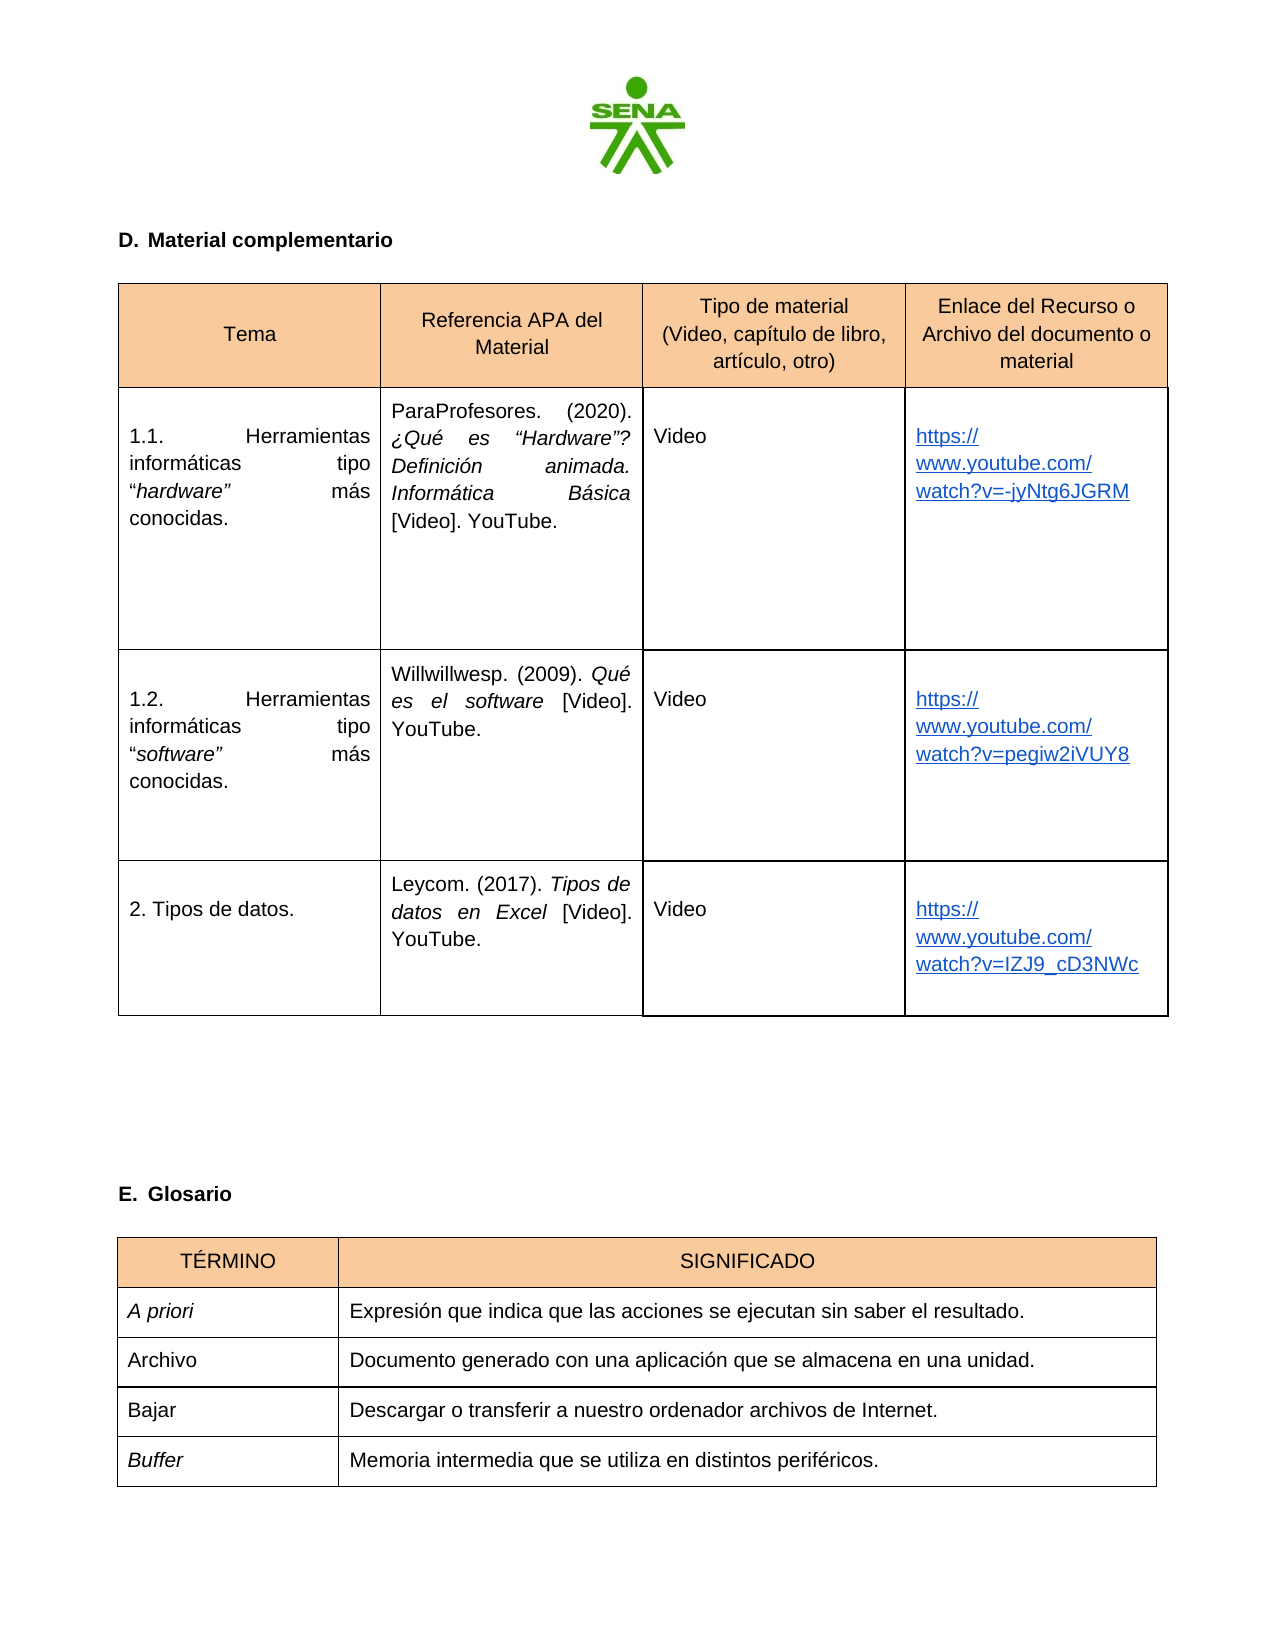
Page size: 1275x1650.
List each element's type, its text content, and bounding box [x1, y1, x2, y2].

picture [590, 75, 685, 174]
table_cell 2. Tipos de datos. [119, 861, 380, 1015]
table_cell Archivo [118, 1338, 338, 1386]
table_cell https://www.youtube.com/watch?v=-jyNtg6JGRM [906, 388, 1167, 649]
table_header Referencia APA del Material [381, 284, 642, 387]
table_cell Video [644, 862, 904, 1015]
table_header TÉRMINO [118, 1238, 338, 1287]
table_cell 1.1. Herramientas informáticas tipo “hardware” más conocidas. [119, 388, 380, 649]
table_cell Expresión que indica que las acciones se ejecutan sin saber el resultado. [339, 1288, 1156, 1337]
table_cell Willwillwesp. (2009). Qué es el software [Video]. YouTube. [381, 650, 642, 859]
table_cell Leycom. (2017). Tipos de datos en Excel [Video]. YouTube. [381, 861, 642, 1015]
table_cell Video [644, 388, 904, 649]
table_cell Video [644, 651, 904, 859]
table_cell A priori [118, 1288, 338, 1337]
table_cell Bajar [118, 1388, 338, 1436]
table_header Tema [119, 284, 380, 387]
table_header SIGNIFICADO [339, 1238, 1156, 1287]
table_cell Memoria intermedia que se utiliza en distintos periféricos. [339, 1437, 1156, 1486]
table_header Enlace del Recurso o Archivo del documento o material [906, 284, 1167, 387]
list Glosario [118, 1182, 1157, 1206]
table_cell Documento generado con una aplicación que se almacena en una unidad. [339, 1338, 1156, 1386]
table_cell ParaProfesores. (2020). ¿Qué es “Hardware”? Definición animada. Informática Básica [Video]. YouTube. [381, 388, 642, 649]
table_cell Descargar o transferir a nuestro ordenador archivos de Internet. [339, 1388, 1156, 1436]
table_cell Buffer [118, 1437, 338, 1486]
list Material complementario [118, 227, 1157, 251]
table_header Tipo de material (Video, capítulo de libro, artículo, otro) [643, 284, 905, 387]
table_cell https://www.youtube.com/watch?v=pegiw2iVUY8 [906, 651, 1167, 859]
table_cell https://www.youtube.com/watch?v=IZJ9_cD3NWc [906, 862, 1167, 1015]
table_cell 1.2. Herramientas informáticas tipo “software” más conocidas. [119, 650, 380, 859]
